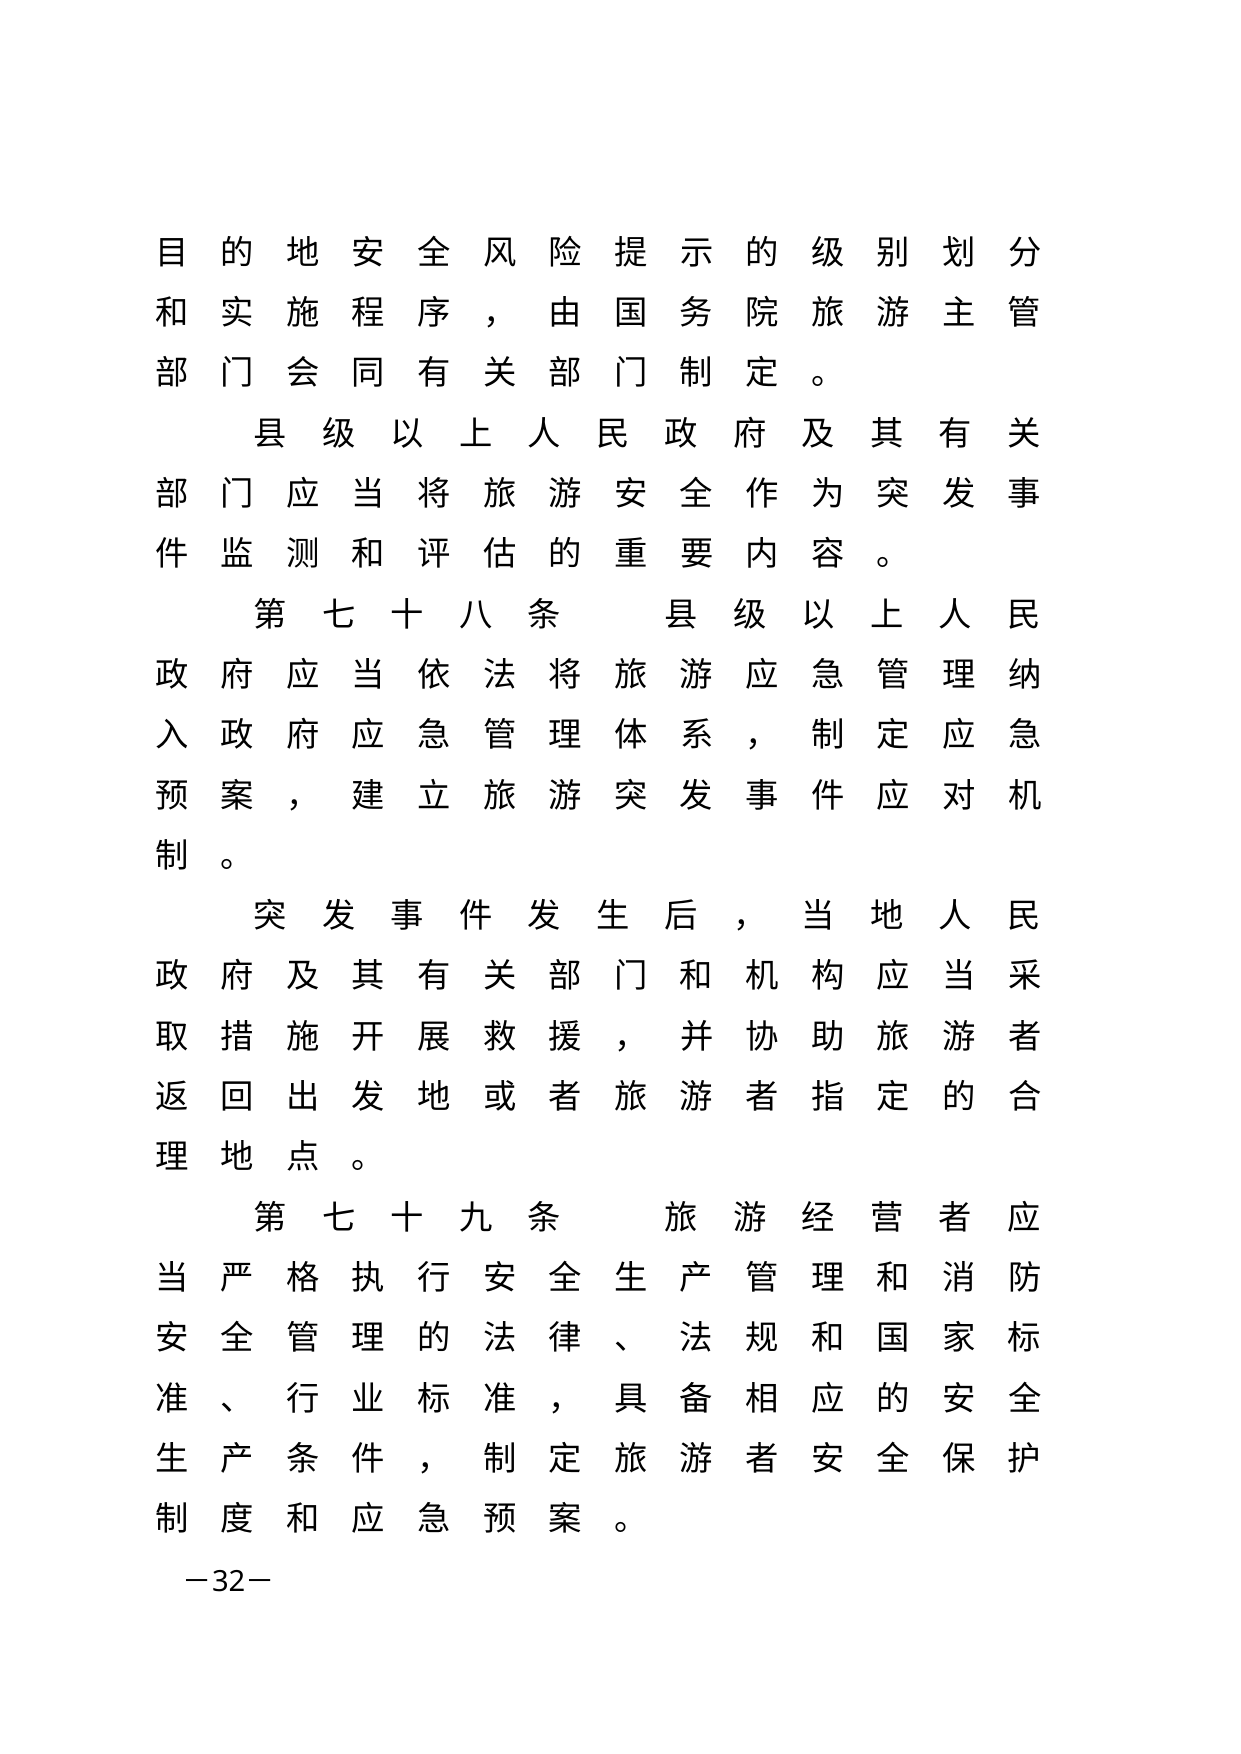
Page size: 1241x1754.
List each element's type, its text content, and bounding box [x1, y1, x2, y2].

text 第七十八条 县级以上人民政府应当依法将旅游应急管理纳入政府应急管理体系，制定应急预案，建立旅游突发事件应对机制。 [155, 581, 1073, 883]
text 第七十九条 旅游经营者应当严格执行安全生产管理和消防安全管理的法律、法规和国家标准、行业标准，具备相应的安全生产条件，制定旅游者安全保护制度和应急预案。 [155, 1184, 1073, 1546]
text 第七十七条 国家建立旅游目的地安全风险提示制度。旅游目的地安全风险提示的级别划分和实施程序，由国务院旅游主管部门会同有关部门制定。 [155, 219, 1073, 400]
text 县级以上人民政府及其有关部门应当将旅游安全作为突发事件监测和评估的重要内容。 [155, 400, 1073, 581]
text 突发事件发生后，当地人民政府及其有关部门和机构应当采取措施开展救援，并协助旅游者返回出发地或者旅游者指定的合理地点。 [155, 883, 1073, 1184]
